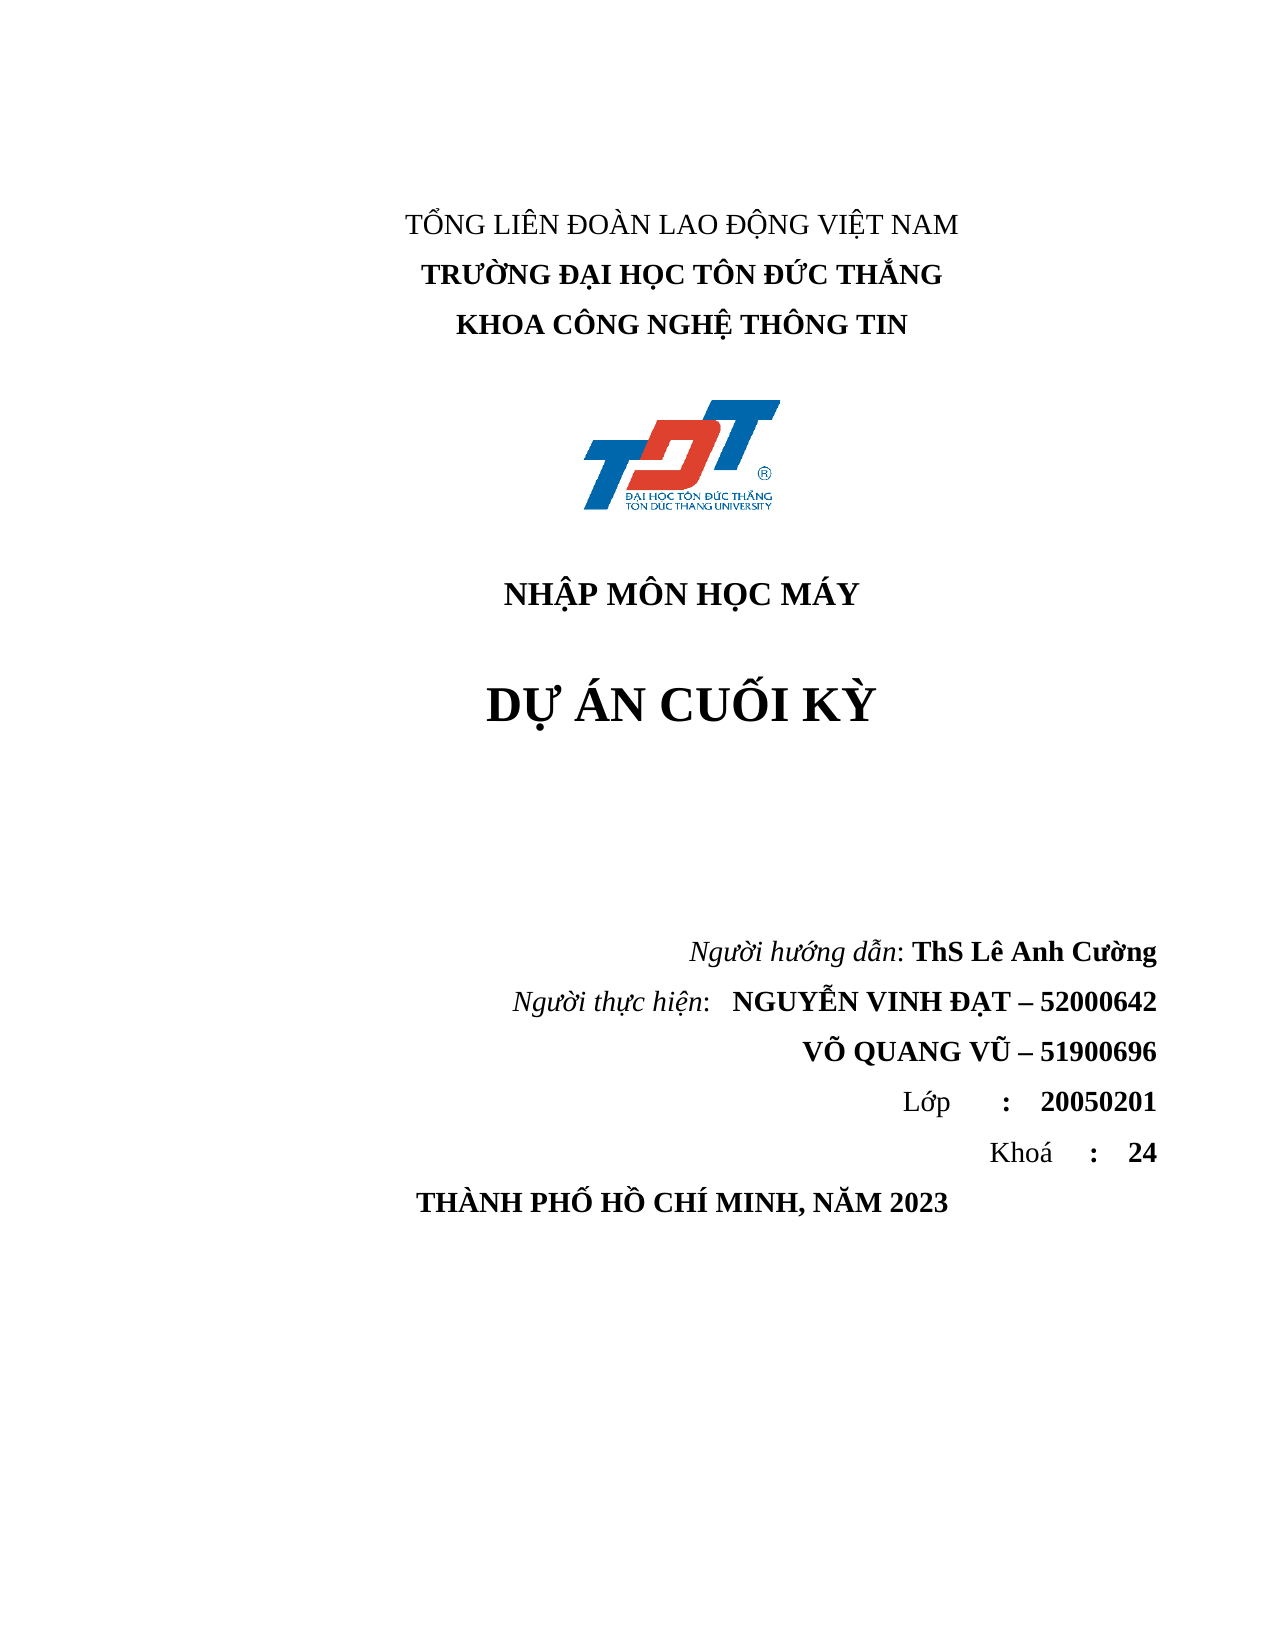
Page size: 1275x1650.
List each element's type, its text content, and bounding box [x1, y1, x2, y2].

text Lớp : 20050201 [207, 1084, 1157, 1118]
text KHOA CÔNG NGHỆ THÔNG TIN [207, 307, 1157, 341]
text DỰ ÁN CUỐI KỲ [207, 675, 1157, 732]
picture [583, 400, 781, 510]
text Khoá : 24 [207, 1135, 1157, 1168]
text Người hướng dẫn: ThS Lê Anh Cường [207, 934, 1157, 967]
text THÀNH PHỐ HỒ CHÍ MINH, NĂM 2023 [207, 1185, 1157, 1219]
text TRƯỜNG ĐẠI HỌC TÔN ĐỨC THẮNG [207, 257, 1157, 291]
text Người thực hiện: NGUYỄN VINH ĐẠT – 52000642 [207, 984, 1157, 1017]
text NHẬP MÔN HỌC MÁY [207, 574, 1157, 613]
text TỔNG LIÊN ĐOÀN LAO ĐỘNG VIỆT NAM [207, 207, 1157, 240]
text VÕ QUANG VŨ – 51900696 [207, 1034, 1157, 1068]
